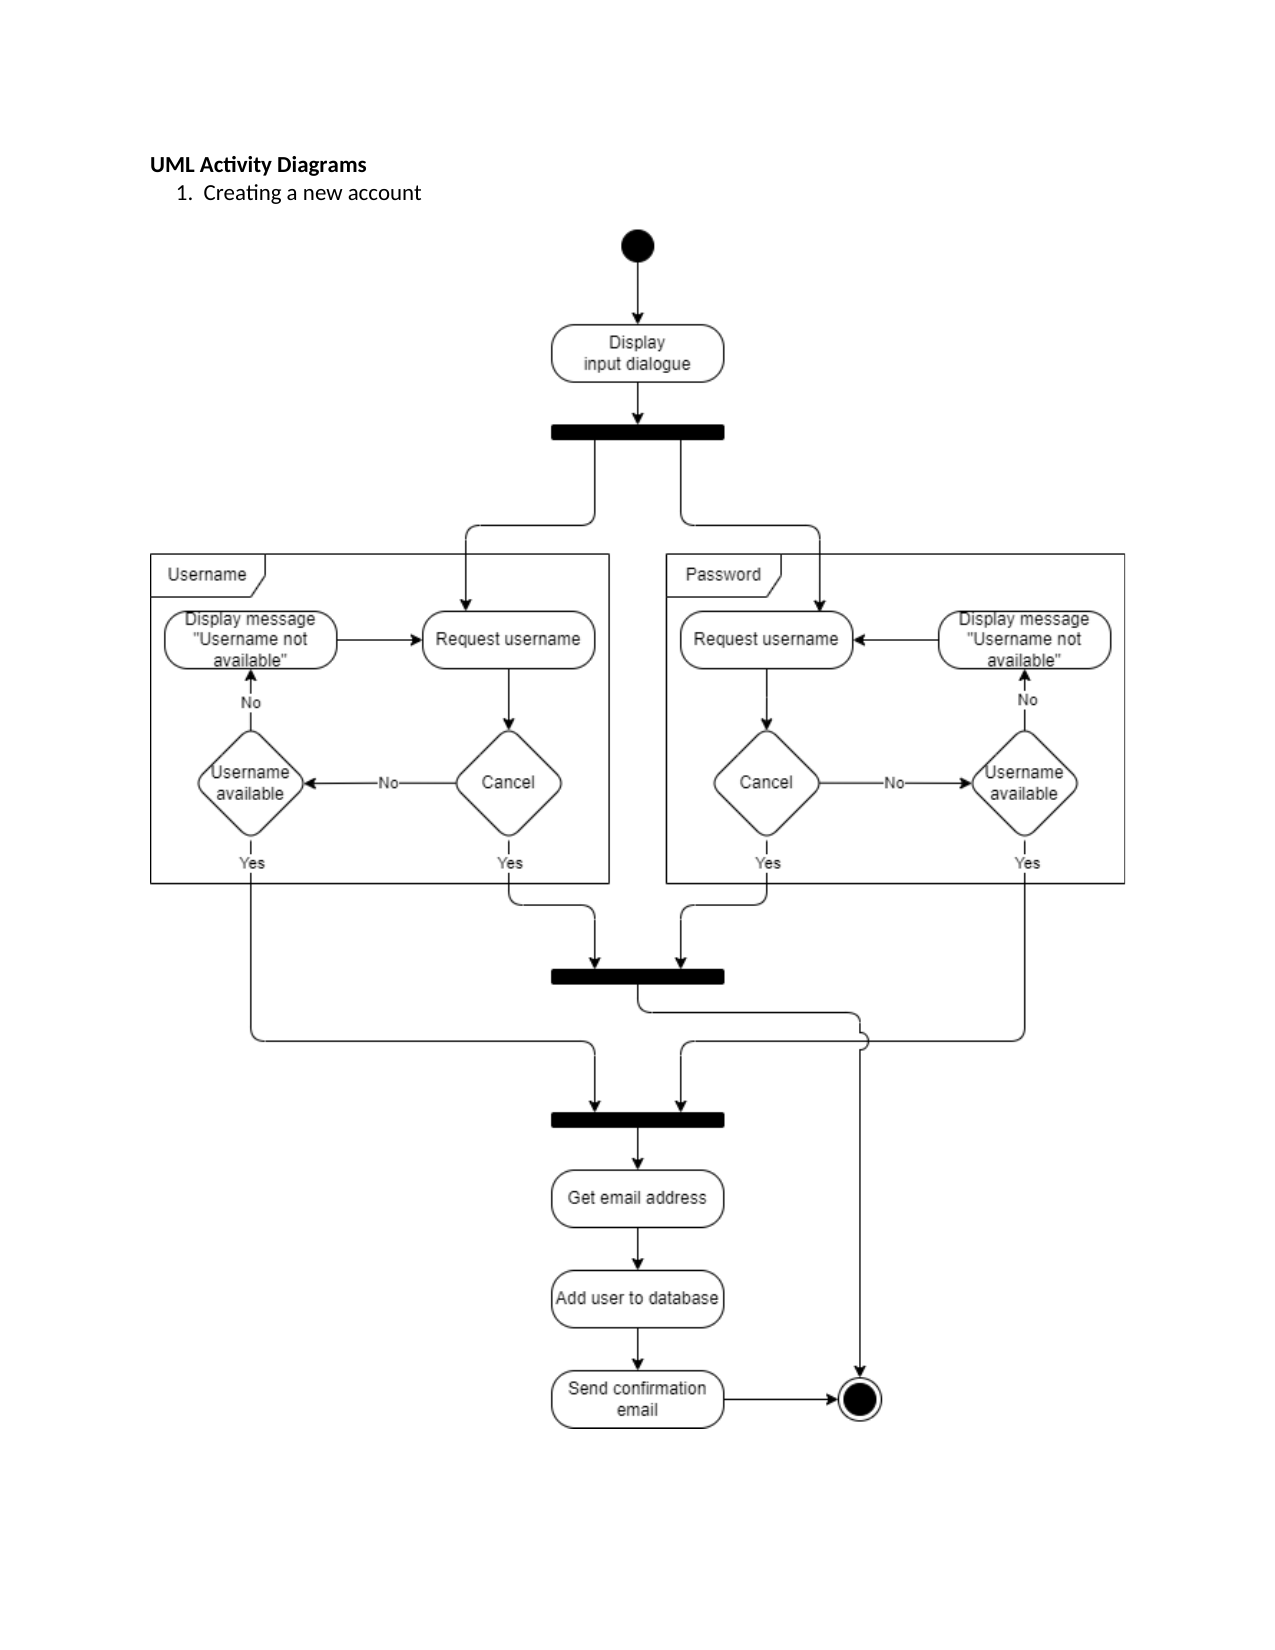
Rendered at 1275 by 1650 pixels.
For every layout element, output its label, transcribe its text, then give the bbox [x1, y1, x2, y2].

subtitle UML Activity Diagrams [150, 150, 1125, 178]
text 1. Creating a new account [150, 178, 1125, 206]
picture [150, 225, 1125, 1429]
